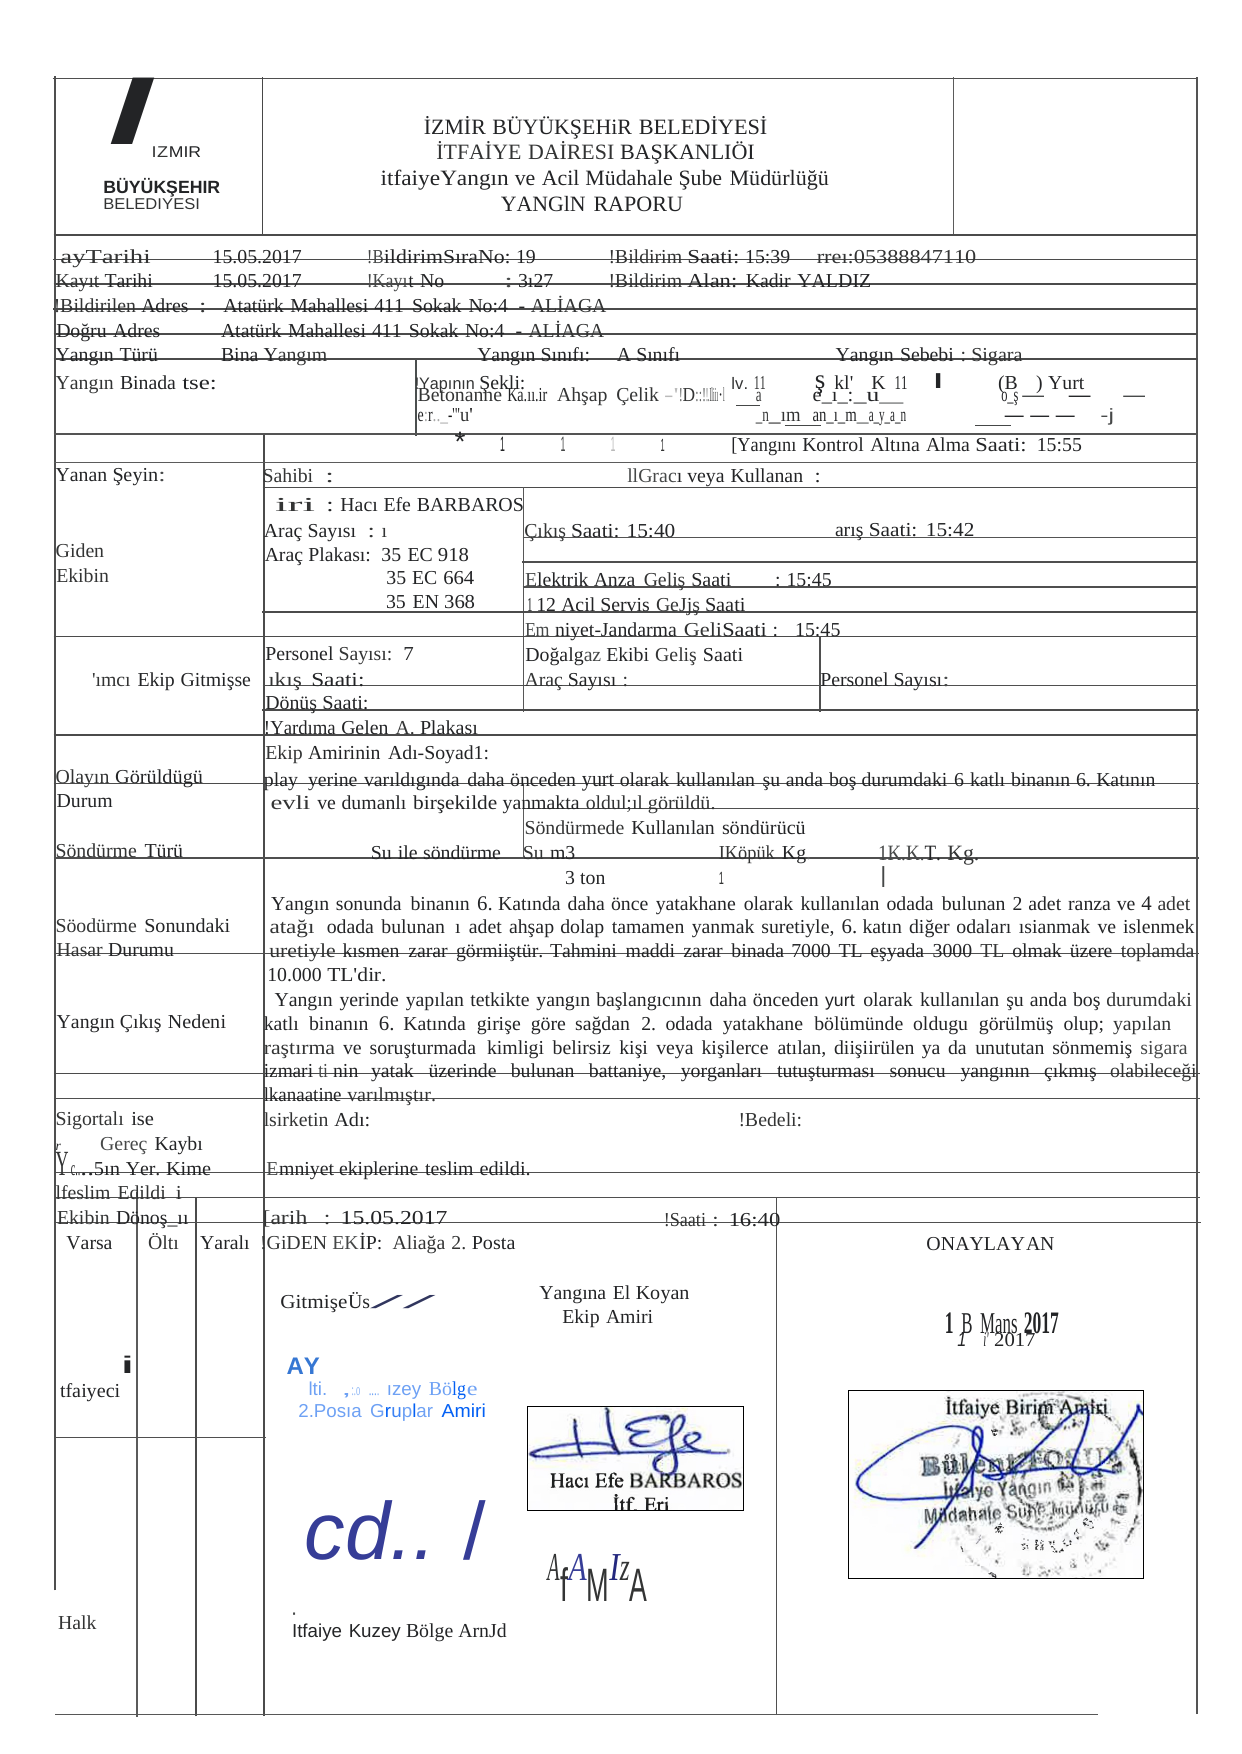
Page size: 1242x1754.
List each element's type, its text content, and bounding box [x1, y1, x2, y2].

text 35 EN 368 [386, 589, 482, 612]
text Em niyet-Jandarma GeliSaati : 15:45 [525, 618, 1212, 641]
text !Yardıma Gelen A. Plakası [264, 716, 489, 739]
text e_ı_:_u_ an_ı_m_a_y_a_n [812, 386, 982, 426]
text Ekip Amirinin Adı-Soyad1: [265, 741, 494, 763]
text r Gereç Kaybı [55, 1132, 213, 1151]
text Yangın yerinde yapılan tetkikte yangın başlangıcının daha önceden yurt olarak kullanılan şu anda boş durumdaki katlı binanın 6. Katında girişe göre sağdan 2. odada yatakhane bölümünde oldugu görülmüş olup; yapılan raştırma ve soruşturmada kimligi belirsiz kişi veya kişilerce atılan, diişiirülen ya da unututan sönmemiş sigara izmari ti nin yatak üzerinde bulunan battaniye, yorganları tutuşturması sonucu yangının çıkmış olabileceği lkanaatine varılmıştır. [263, 988, 1205, 1106]
text 10.000 TL'dir. [267, 963, 1212, 986]
text Araç Sayısı : Personel Sayısı: [524, 668, 1212, 691]
text Su ile söndürme Su m3 IKöpük Kg. [371, 841, 819, 863]
text AfAMIzA [547, 1544, 1212, 1596]
text Olayın Görüldügü [55, 765, 212, 788]
text !Bildirilen Adres : Atatürk Mahallesi 411 Sokak No:4 - ALİAGA Doğru Adres Atatürk Mahallesi 411 Sokak No:4 - ALİAGA [53, 294, 615, 341]
text !Bedeli: [738, 1108, 1212, 1131]
text : 15:45 [775, 568, 1212, 591]
text lfeslim Edildi i [55, 1183, 209, 1204]
text Yangın sonunda binanın 6. Katında daha önce yatakhane olarak kullanılan odada bulunan 2 adet ranza ve 4 adet [271, 893, 1212, 915]
text cd.. / [304, 1483, 501, 1577]
text Kayıt Tarihi 15.05.2017 !Kayıt No : 3ı27 !Bildirim Alan: Kadir YALDIZ [55, 269, 1212, 292]
text 1 i' 2017 [951, 1335, 1041, 1351]
text play yerine varıldıgında daha önceden yurt olarak kullanılan şu anda boş durumdaki 6 katlı binanın 6. Katının evli ve dumanlı birşekilde yanmakta oldul;ıl görüldü. [264, 766, 1167, 814]
text AY [286, 1352, 487, 1379]
text ayTarihi 15.05.2017 !BildirimSıraNo: 19 !Bildirim Saati: 15:39 rreı:05388847110 [60, 244, 1212, 267]
text 'ımcı Ekip Gitmişse ıkış Saati: Dönüş Saati: [92, 668, 374, 714]
text 3 ton 1 [565, 866, 814, 889]
text Giden [55, 539, 112, 562]
text Ekibin [56, 565, 116, 587]
text Betonanne Ka.ıı.ir Ahşap Çelik -'!D::!!.Iliiı·l e:r.._-'"u' [417, 386, 746, 426]
text Hasar Durumu [56, 938, 234, 961]
text 35 EC 664 [386, 566, 481, 589]
text Halk [58, 1611, 103, 1634]
text itfaiyeYangın ve Acil Müdahale Şube Müdürlüğü [380, 165, 1212, 191]
text 2.Posıa Gruplar Amiri [298, 1400, 492, 1422]
text Söndürme Türü [55, 839, 191, 862]
text ı [880, 860, 1212, 892]
text ONAYLAYAN [920, 1232, 1061, 1255]
text o_ş- - - --- -j [1001, 386, 1212, 426]
text Yangın Çıkış Nedeni [56, 1010, 234, 1033]
text GitmişeÜs// [280, 1290, 520, 1313]
text 1K.K.T. Kg. [878, 840, 1212, 860]
text Araç Plakası: 35 EC 918 [264, 542, 675, 565]
text * 1 1 1 1 [Yangını Kontrol Altına Alma Saati: 15:55 [454, 426, 1212, 458]
text Durum [56, 789, 207, 812]
text Yangın Türü Bina Yangım Yangın Sınıfı: A Sınıfı Yangın Sebebi : Sigara [55, 343, 1212, 366]
text Doğalgaz Ekibi Geliş Saati [525, 643, 1212, 666]
text Elektrik Anza Geliş Saati [525, 568, 747, 591]
text a_n_ım [756, 386, 802, 426]
text Sigortalı ise [55, 1107, 209, 1130]
text Itfaiye Kuzey Bölge ArnJd [292, 1625, 1212, 1642]
text Varsa Öltı Yaralı !GiDEN EKİP: Aliağa 2. Posta [66, 1231, 526, 1253]
text 1 12 Acil Servis GeJjş Saati [527, 593, 752, 615]
text Yanan Şeyin: Sahibi : llGracı veya Kullanan : [55, 463, 1212, 487]
text - [293, 1597, 1212, 1625]
text lti. ,:.o .... ızey Bölge [308, 1379, 487, 1399]
text Yangın Binada tse: !Yapının Şekli: lv. 11 ş kl' K 11 ı (B ) Yurt [55, 366, 1212, 386]
text Araç Sayısı : ı Çıkış Saati: 15:40 [264, 519, 680, 542]
text atağı odada bulunan ı adet ahşap dolap tamamen yanmak suretiyle, 6. katın diğer odaları ısianmak ve islenmek uretiyle kısmen zarar görmiiştür. Tahmini maddi zarar binada 7000 TL eşyada 3000 TL olmak üzere toplamda [269, 915, 1204, 962]
text Ekibin Dönoş_ıı [arih : 15.05.2017 [57, 1206, 520, 1229]
text !Saati : 16:40 [663, 1208, 782, 1231]
text Söodürme Sonundaki [55, 914, 240, 937]
text 1 B Mans 2017 [944, 1304, 1212, 1335]
text iri : Hacı Efe BARBAROS [275, 493, 1212, 515]
text lIZMIR BÜYÜKŞEHIR BELEDIYESI [103, 74, 224, 213]
text Söndürmede Kullanılan söndürücü [524, 816, 1212, 838]
text Emniyet ekiplerine teslim edildi. [266, 1157, 539, 1180]
text Personel Sayısı: 7 [265, 642, 489, 665]
text İZMİR BÜYÜKŞEHiR BELEDİYESİ İTFAİYE DAİRESI BAŞKANLIÖI [418, 114, 772, 164]
text Ekip Amiri [557, 1305, 658, 1328]
text arış Saati: 15:42 [835, 518, 1212, 541]
text Yangına El Koyan [534, 1281, 695, 1304]
text lsirketin Adı: [263, 1108, 534, 1131]
text i [42, 1351, 134, 1379]
text Yc....5ın Yer. Kime [55, 1151, 217, 1183]
text YANGlN RAPORU [494, 191, 689, 216]
text tfaiyeci [60, 1379, 134, 1402]
picture [849, 1391, 1143, 1544]
picture [528, 1407, 743, 1510]
